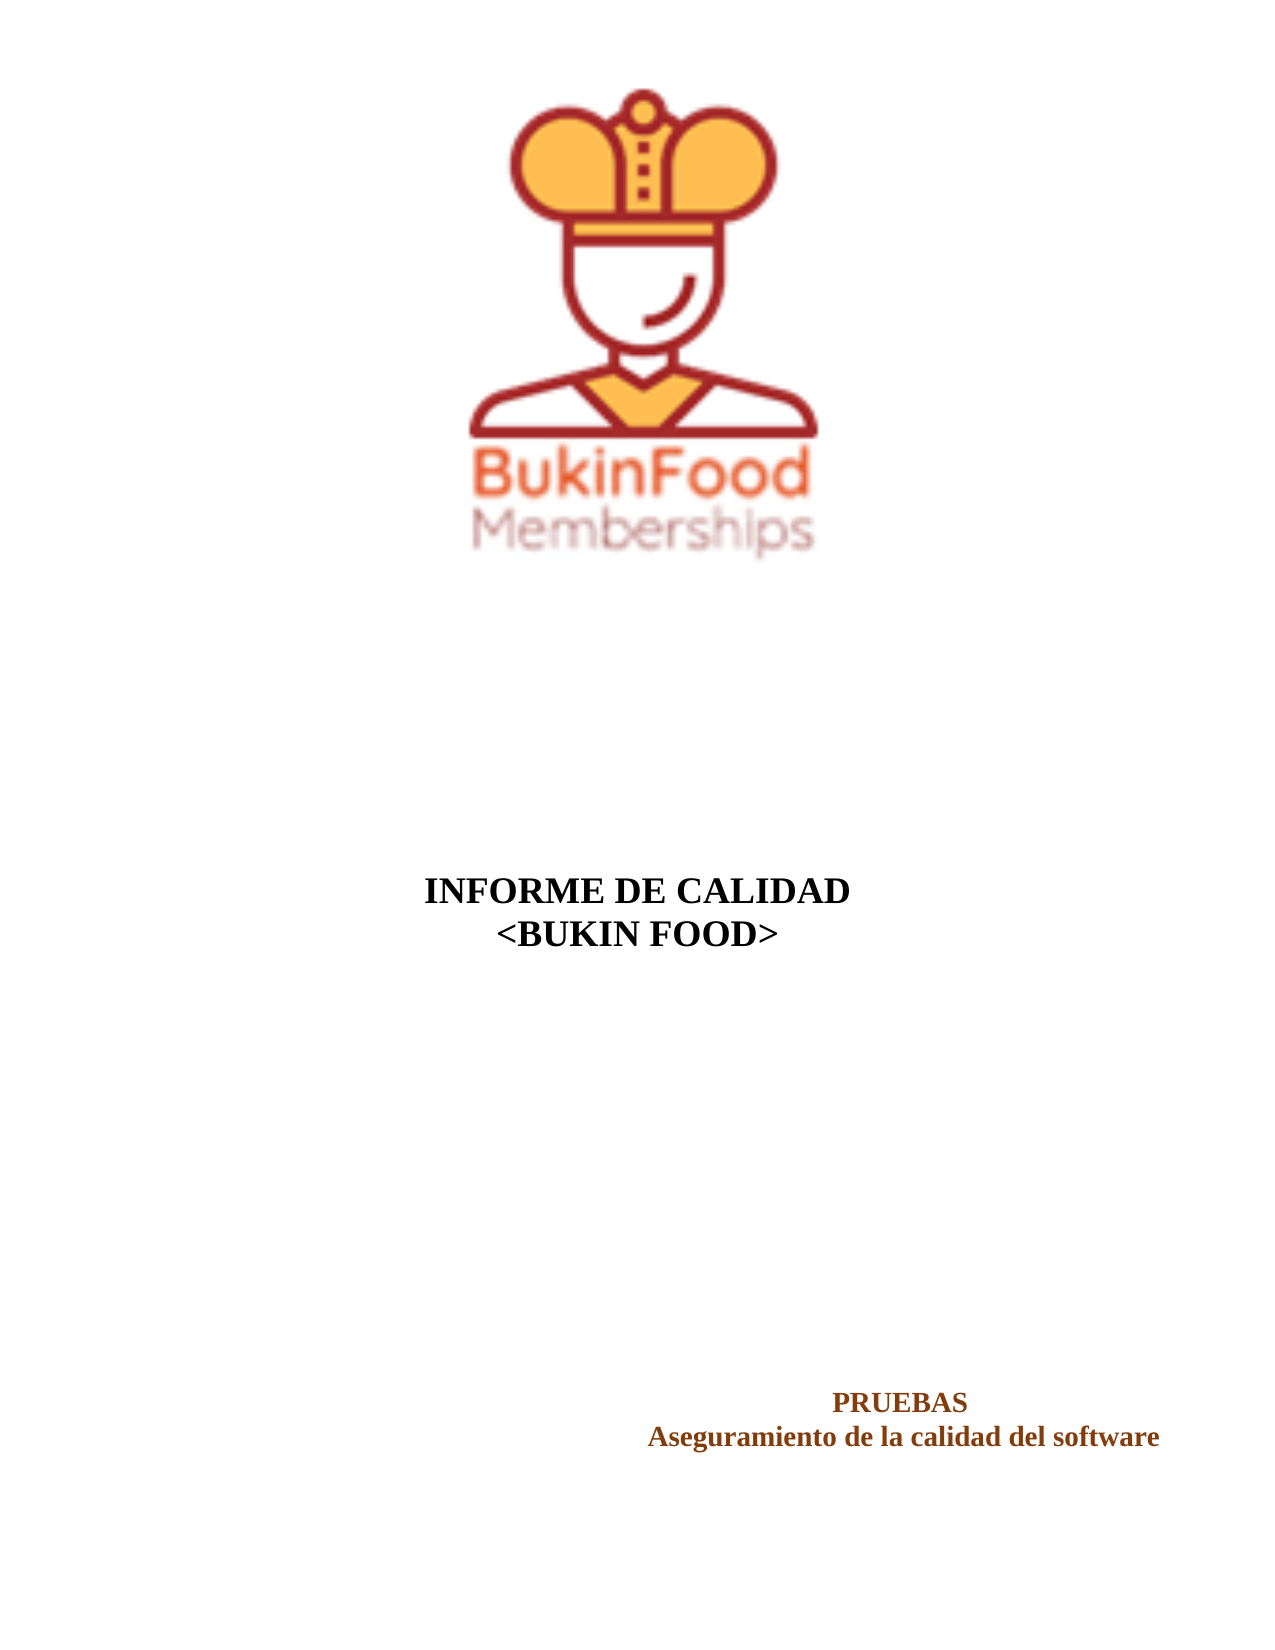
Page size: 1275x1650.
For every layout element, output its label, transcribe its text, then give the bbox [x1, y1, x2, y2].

picture [426, 72, 849, 567]
table_header INFORME DE CALIDAD <BUKIN FOOD> PRUEBAS Aseguramiento de la calidad del software [0, 15, 1275, 1453]
